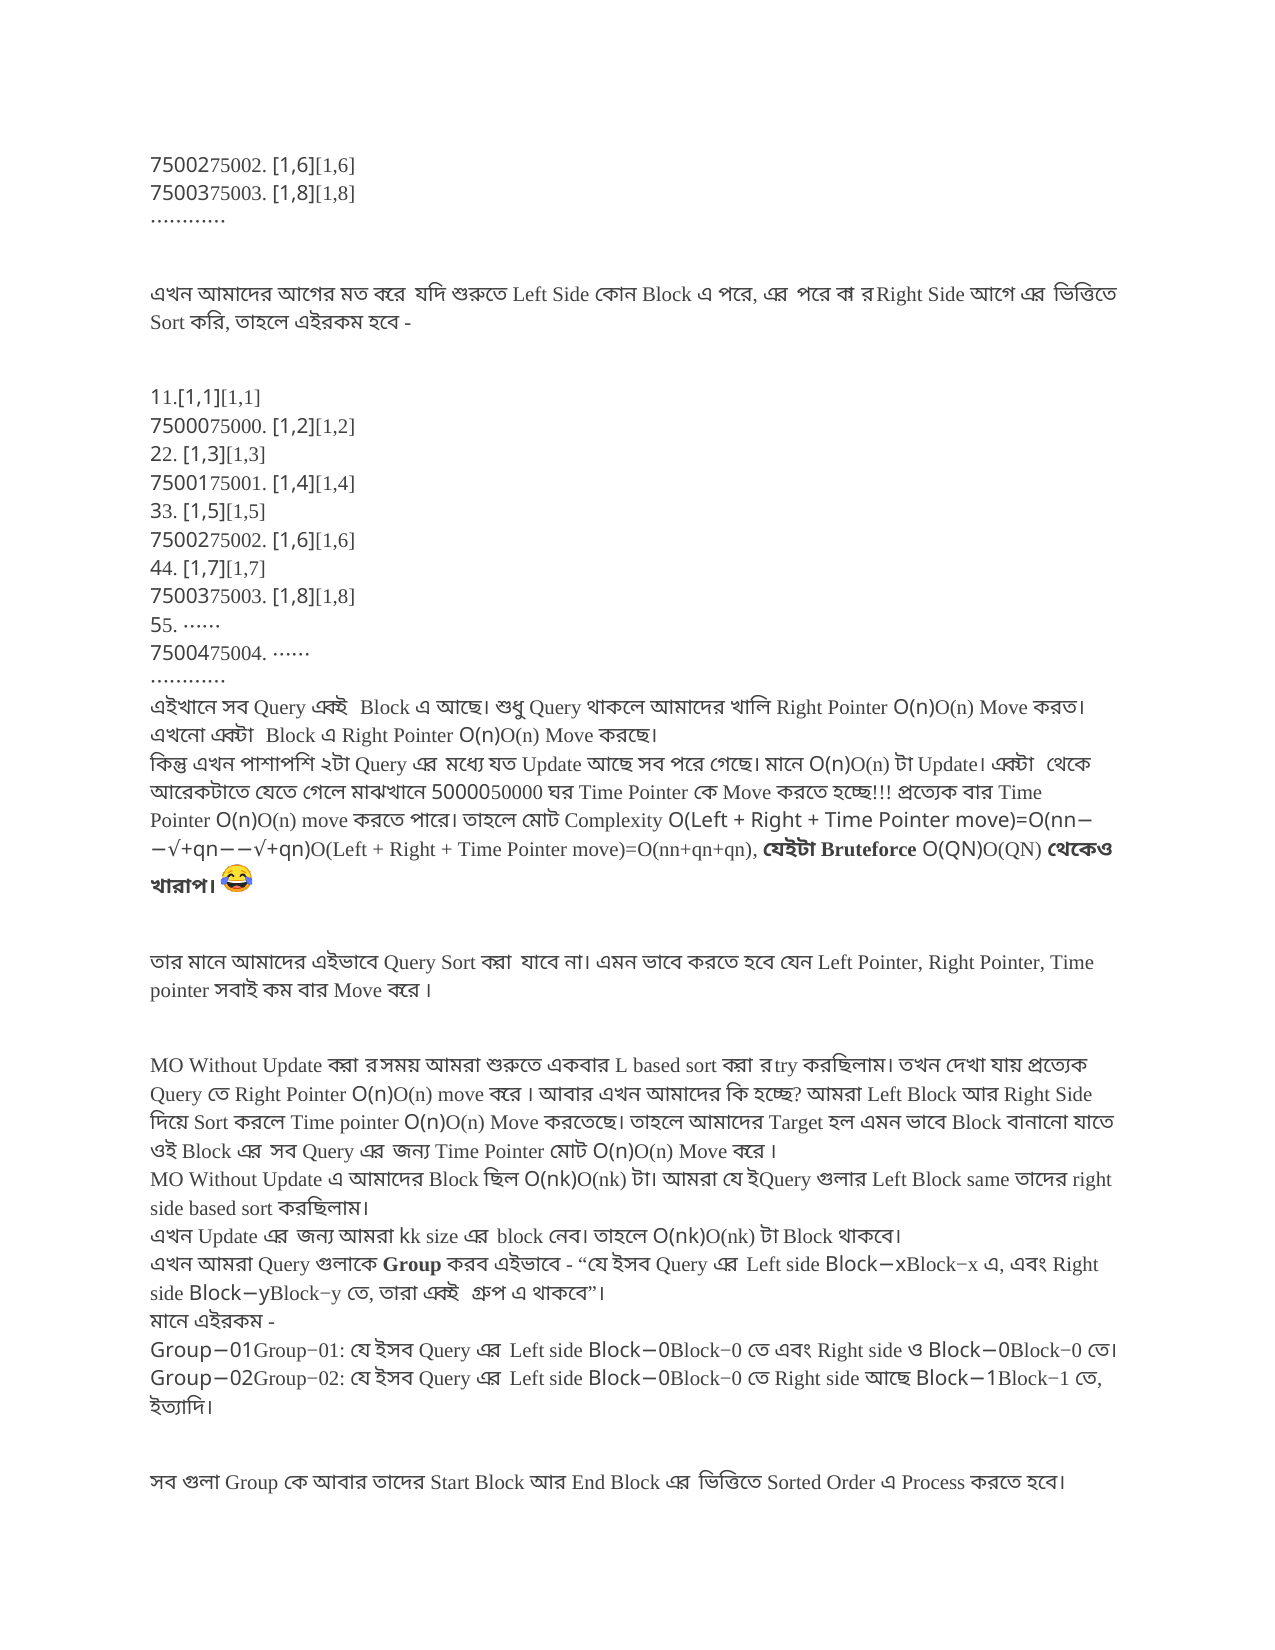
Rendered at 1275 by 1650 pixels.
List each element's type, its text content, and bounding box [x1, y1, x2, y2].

text 11.[1,1][1,1] 7500075000. [1,2][1,2] 22. [1,3][1,3] 7500175001. [1,4][1,4] 33. [1,5][1,5] 7500275002. [1,6][1,6] 44. [1,7][1,7] 7500375003. [1,8][1,8] 55. ⋯⋯ 7500475004. ⋯⋯ ⋯⋯⋯⋯ [150, 382, 1125, 692]
text এখন আমাদের আগের মত করে যদি শুরুতে Left Side কোন Block এ পরে, এর পরে কার Right Side আগে এর ভিত্তিতে Sort করি, তাহলে এইরকম হবে - [150, 279, 1125, 336]
text মানে এইরকম - Group−01Group−01: যেই সব Query এর Left side Block−0Block−0 তে এবং Right side ও Block−0Block−0 তে। Group−02Group−02: যেই সব Query এর Left side Block−0Block−0 তে Right side আছে Block−1Block−1 তে, ইত্যাদি। [150, 1306, 1125, 1420]
text সব গুলা Group কে আবার তাদের Start Block আর End Block এর ভিত্তিতে Sorted Order এ Process করতে হবে। [150, 1467, 1125, 1496]
text MO Without Update এ আমাদের Block ছিল O(nk)O(nk) টা। আমরা যেই Query গুলার Left Block same তাদের right side based sort করছিলাম। [150, 1164, 1125, 1221]
text এখন Update এর জন্য আমরা kk size এর block নেব। তাহলে O(nk)O(nk) টা Block থাকবে। [150, 1221, 1125, 1249]
text তার মানে আমাদের এইভাবে Query Sort করা যাবে না। এমন ভাবে করতে হবে যেন Left Pointer, Right Pointer, Time pointer সবাই কম বার Move করে। [150, 947, 1125, 1004]
picture [220, 862, 253, 894]
text এখন আমরা Query গুলাকে Group করব এইভাবে - “যেই সব Query এর Left side Block−xBlock−x এ, এবং Right side Block−yBlock−y তে, তারা একই গ্রুপ এ থাকবে”। [150, 1249, 1125, 1306]
text এইখানে সব Query একই Block এ আছে। শুধু Query থাকলে আমাদের খালি Right Pointer O(n)O(n) Move করত। এখনো একটা Block এ Right Pointer O(n)O(n) Move করছে। কিন্তু এখন পাশাপশি ২টা Query এর মধ্যে যত Update আছে সব পরে গেছে। মানে O(n)O(n) টা Update। একটা থেকে আরেকটাতে যেতে গেলে মাঝখানে 5000050000 ঘর Time Pointer কে Move করতে হচ্ছে!!! প্রত্যেক বার Time Pointer O(n)O(n) move করতে পারে। তাহলে মোট Complexity O(Left + Right + Time Pointer move)=O(nn−−√+qn−−√+qn)O(Left + Right + Time Pointer move)=O(nn+qn+qn), যেইটা Bruteforce O(QN)O(QN) থেকেও খারাপ। [150, 692, 1125, 900]
text MO Without Update করার সময় আমরা শুরুতে একবার L based sort করার try করছিলাম। তখন দেখা যায় প্রত্যেক Query তে Right Pointer O(n)O(n) move করে। আবার এখন আমাদের কি হচ্ছে? আমরা Left Block আর Right Side দিয়ে Sort করলে Time pointer O(n)O(n) Move করতেছে। তাহলে আমাদের Target হল এমন ভাবে Block বানানো যাতে ওই Block এর সব Query এর জন্য Time Pointer মোট O(n)O(n) Move করে। [150, 1051, 1125, 1164]
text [150, 150, 1125, 232]
